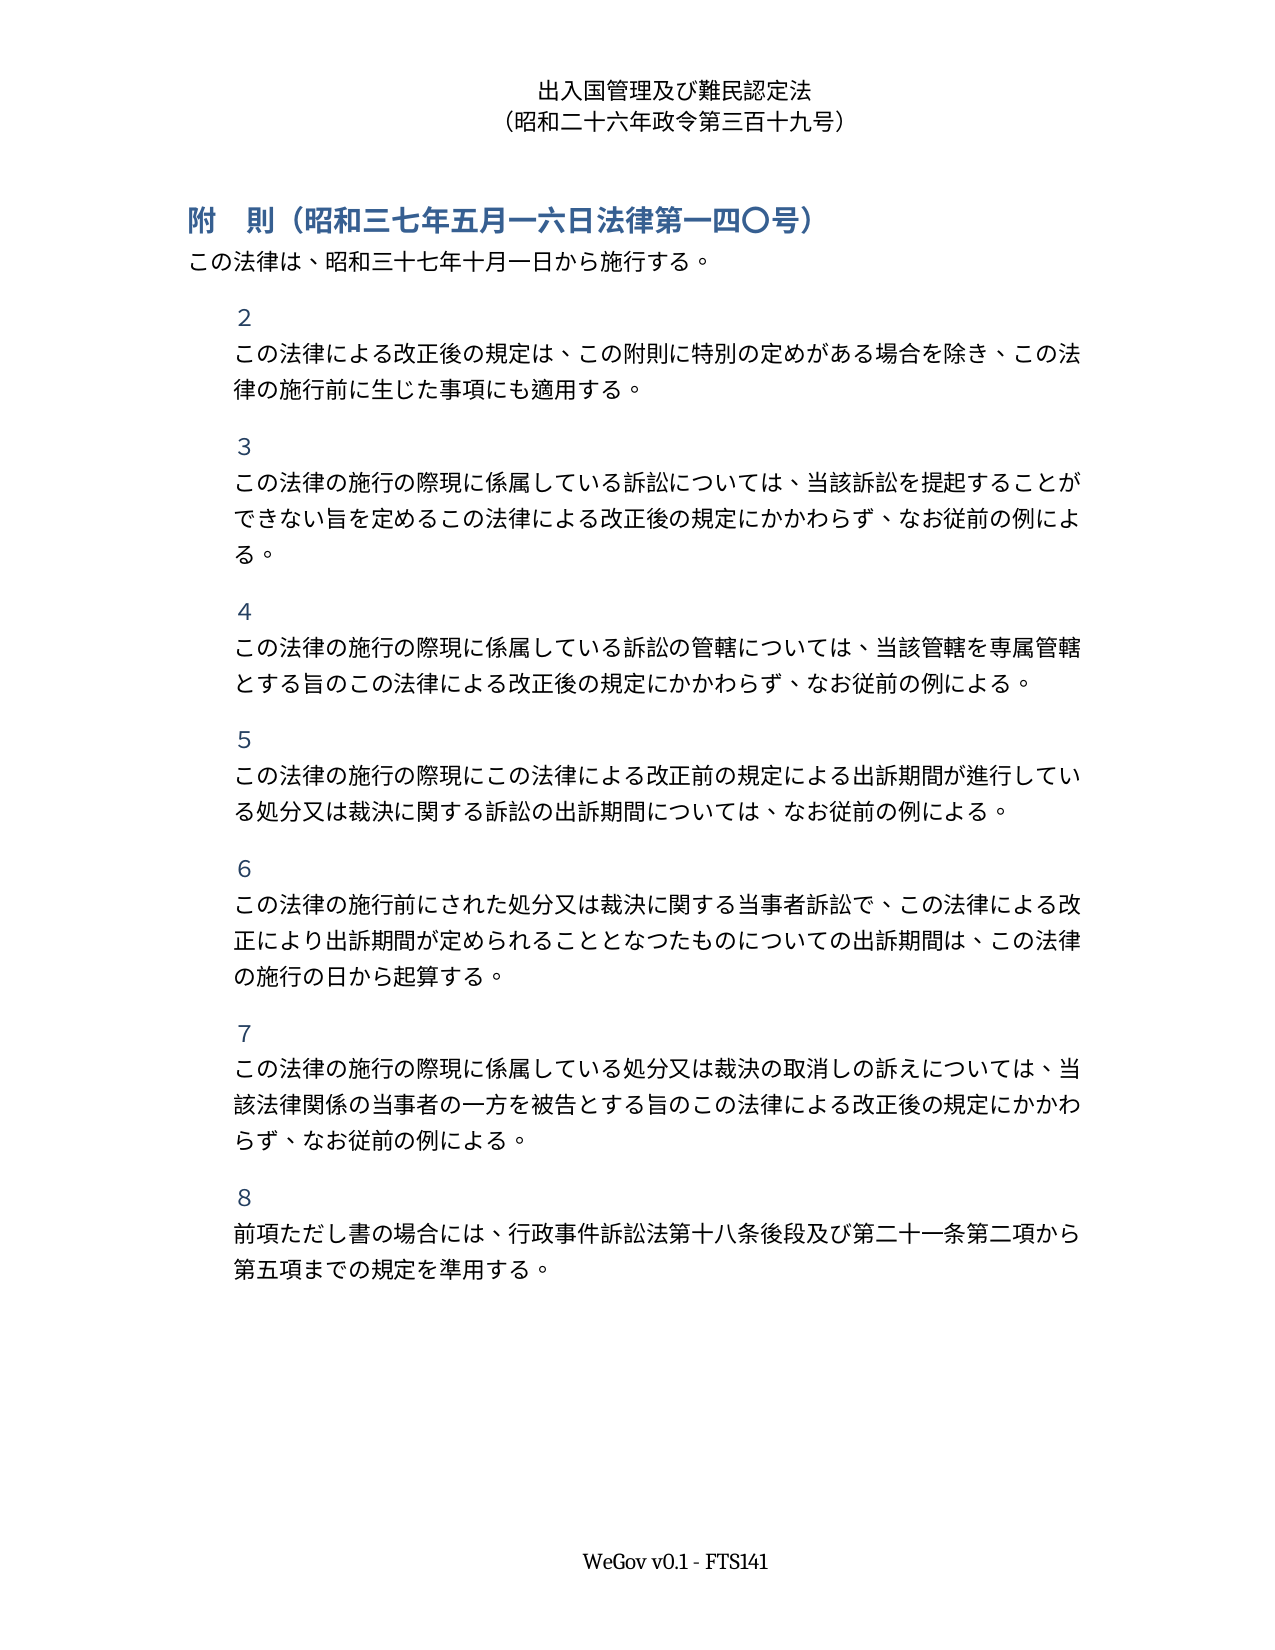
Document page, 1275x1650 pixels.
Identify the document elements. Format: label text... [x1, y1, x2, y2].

text この法律は、昭和三十七年十月一日から施行する。 [187, 246, 1087, 277]
subtitle ６ [233, 853, 1087, 884]
subtitle ２ [233, 302, 1087, 334]
text 前項ただし書の場合には、行政事件訴訟法第十八条後段及び第二十一条第二項から第五項までの規定を準用する。 [233, 1218, 1087, 1285]
subtitle ４ [233, 596, 1087, 627]
text この法律の施行前にされた処分又は裁決に関する当事者訴訟で、この法律による改正により出訴期間が定められることとなつたものについての出訴期間は、この法律の施行の日から起算する。 [233, 889, 1087, 992]
text この法律の施行の際現に係属している処分又は裁決の取消しの訴えについては、当該法律関係の当事者の一方を被告とする旨のこの法律による改正後の規定にかかわらず、なお従前の例による。 [233, 1053, 1087, 1157]
text この法律の施行の際現に係属している訴訟の管轄については、当該管轄を専属管轄とする旨のこの法律による改正後の規定にかかわらず、なお従前の例による。 [233, 632, 1087, 699]
subtitle ８ [233, 1182, 1087, 1213]
subtitle ７ [233, 1017, 1087, 1049]
text この法律の施行の際現にこの法律による改正前の規定による出訴期間が進行している処分又は裁決に関する訴訟の出訴期間については、なお従前の例による。 [233, 760, 1087, 827]
subtitle 附 則（昭和三七年五月一六日法律第一四〇号） [187, 200, 1087, 240]
text この法律の施行の際現に係属している訴訟については、当該訴訟を提起することができない旨を定めるこの法律による改正後の規定にかかわらず、なお従前の例による。 [233, 467, 1087, 570]
subtitle ３ [233, 431, 1087, 462]
text この法律による改正後の規定は、この附則に特別の定めがある場合を除き、この法律の施行前に生じた事項にも適用する。 [233, 338, 1087, 406]
subtitle ５ [233, 724, 1087, 756]
